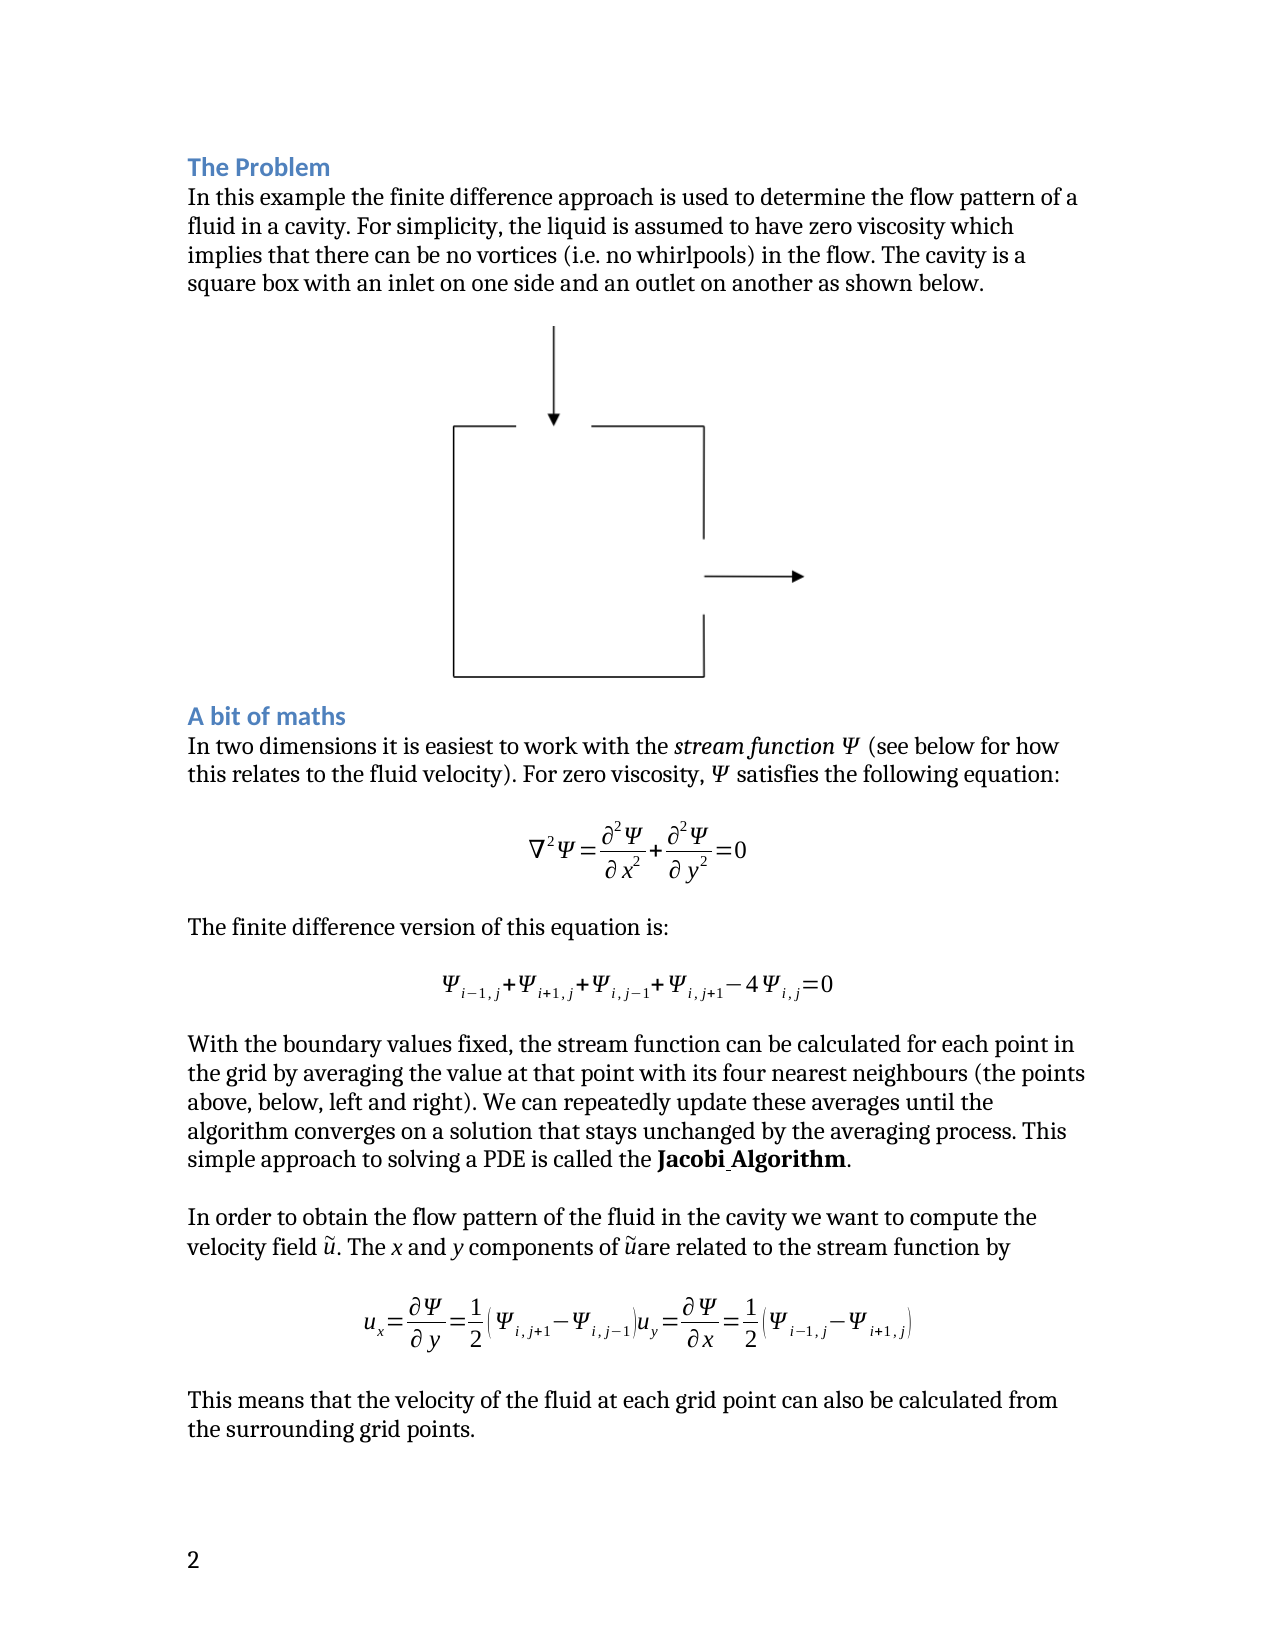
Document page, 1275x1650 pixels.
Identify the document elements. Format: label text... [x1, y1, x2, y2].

text In order to obtain the flow pattern of the fluid in the cavity we want to compute the velocity field . The x and y components of are related to the stream function by [187, 1203, 1087, 1261]
subtitle A bit of maths [187, 699, 1087, 732]
subtitle The Problem [187, 150, 1087, 183]
text With the boundary values fixed, the stream function can be calculated for each point in the grid by averaging the value at that point with its four nearest neighbours (the points above, below, left and right). We can repeatedly update these averages until the algorithm converges on a solution that stays unchanged by the averaging process. This simple approach to solving a PDE is called the Jacobi Algorithm. [187, 1030, 1087, 1174]
text This means that the velocity of the fluid at each grid point can also be calculated from the surrounding grid points. [187, 1386, 1087, 1443]
text In two dimensions it is easiest to work with the stream function (see below for how this relates to the fluid velocity). For zero viscosity, satisfies the following equation: [187, 732, 1087, 789]
picture [452, 326, 823, 678]
text The finite difference version of this equation is: [187, 913, 1087, 941]
text In this example the finite difference approach is used to determine the flow pattern of a fluid in a cavity. For simplicity, the liquid is assumed to have zero viscosity which implies that there can be no vortices (i.e. no whirlpools) in the flow. The cavity is a square box with an inlet on one side and an outlet on another as shown below. [187, 183, 1087, 298]
